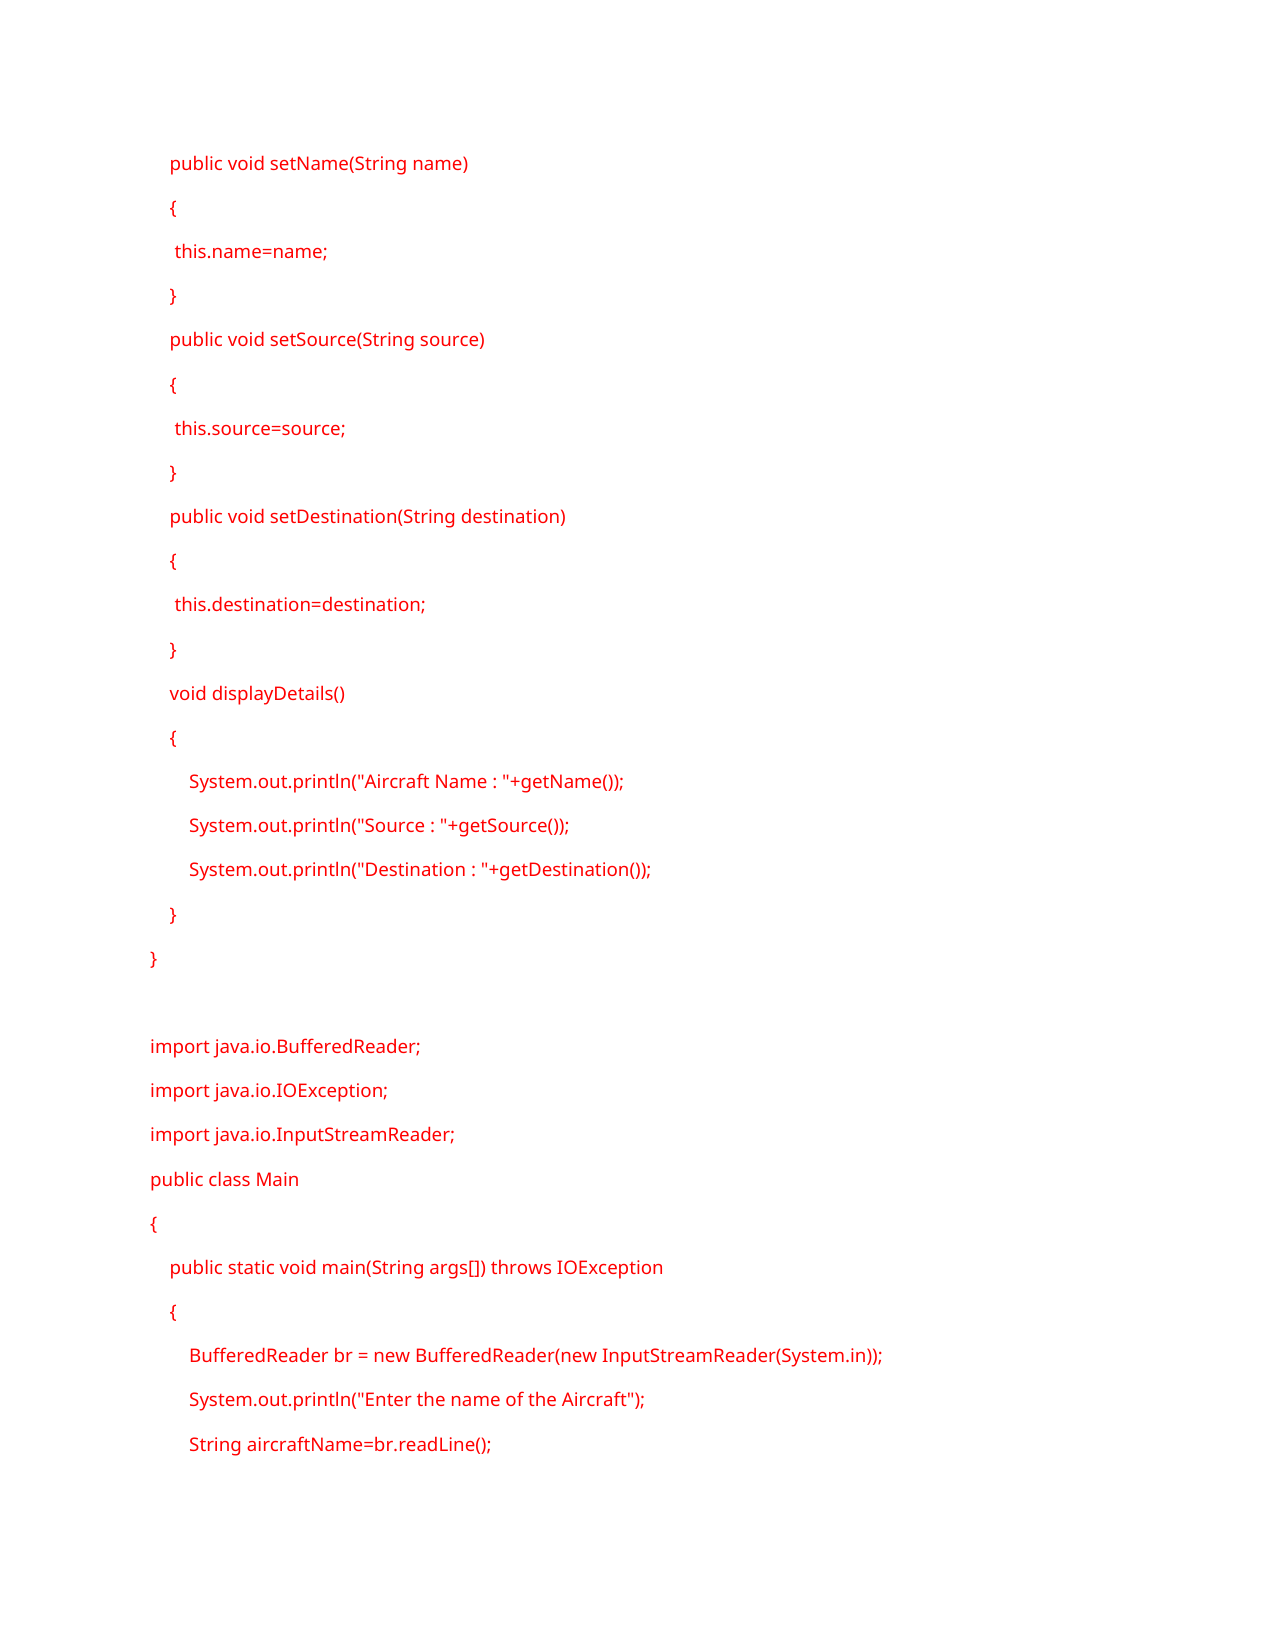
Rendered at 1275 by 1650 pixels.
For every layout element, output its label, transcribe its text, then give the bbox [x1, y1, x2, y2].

text { [150, 1298, 1172, 1324]
text this.destination=destination; [150, 592, 1172, 617]
text public void setSource(String source) [150, 327, 1172, 352]
text } [150, 459, 1172, 485]
text System.out.println("Aircraft Name : "+getName()); [150, 768, 1172, 794]
text import java.io.BufferedReader; [150, 1033, 1172, 1059]
text this.source=source; [150, 415, 1172, 441]
text public void setName(String name) [150, 150, 1172, 176]
text { [150, 724, 1172, 750]
text public static void main(String args[]) throws IOException [150, 1254, 1172, 1280]
text } [150, 636, 1172, 661]
text } [150, 282, 1172, 308]
text { [150, 1210, 1172, 1236]
text System.out.println("Destination : "+getDestination()); [150, 857, 1172, 882]
text { [150, 371, 1172, 396]
text this.name=name; [150, 238, 1172, 264]
text { [150, 547, 1172, 573]
text import java.io.InputStreamReader; [150, 1122, 1172, 1147]
text { [150, 194, 1172, 220]
text public void setDestination(String destination) [150, 503, 1172, 529]
text System.out.println("Source : "+getSource()); [150, 812, 1172, 838]
text System.out.println("Enter the name of the Aircraft"); [150, 1387, 1172, 1412]
text public class Main [150, 1166, 1172, 1191]
text String aircraftName=br.readLine(); [150, 1431, 1172, 1456]
text import java.io.IOException; [150, 1077, 1172, 1103]
text void displayDetails() [150, 680, 1172, 706]
text } [150, 901, 1172, 926]
text BufferedReader br = new BufferedReader(new InputStreamReader(System.in)); [150, 1342, 1172, 1368]
text } [150, 945, 1172, 971]
